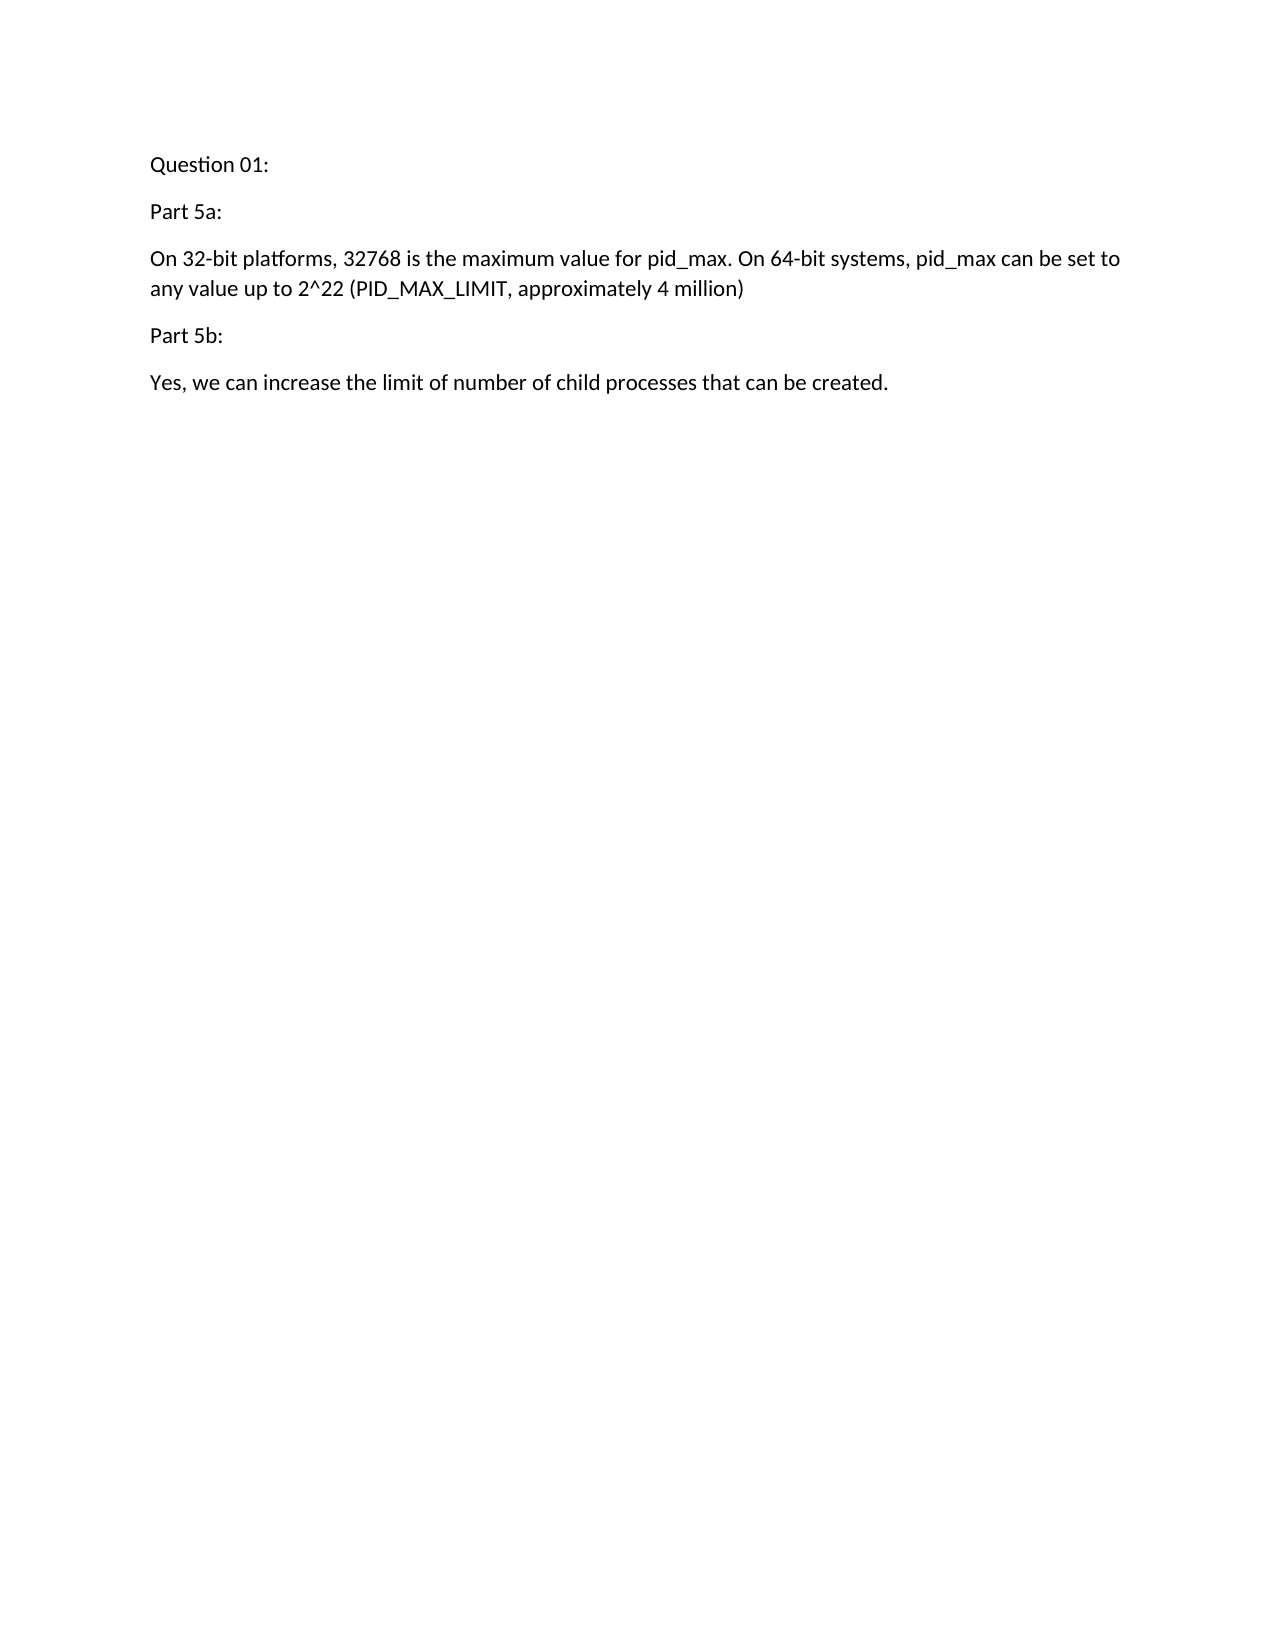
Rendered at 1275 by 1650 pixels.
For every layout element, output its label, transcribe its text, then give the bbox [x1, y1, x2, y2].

text Part 5b: [150, 321, 1125, 349]
text Part 5a: [150, 197, 1125, 225]
text Question 01: [150, 150, 1125, 178]
text On 32-bit platforms, 32768 is the maximum value for pid_max. On 64-bit systems, pid_max can be set to any value up to 2^22 (PID_MAX_LIMIT, approximately 4 million) [150, 244, 1125, 302]
text Yes, we can increase the limit of number of child processes that can be created. [150, 368, 1125, 396]
